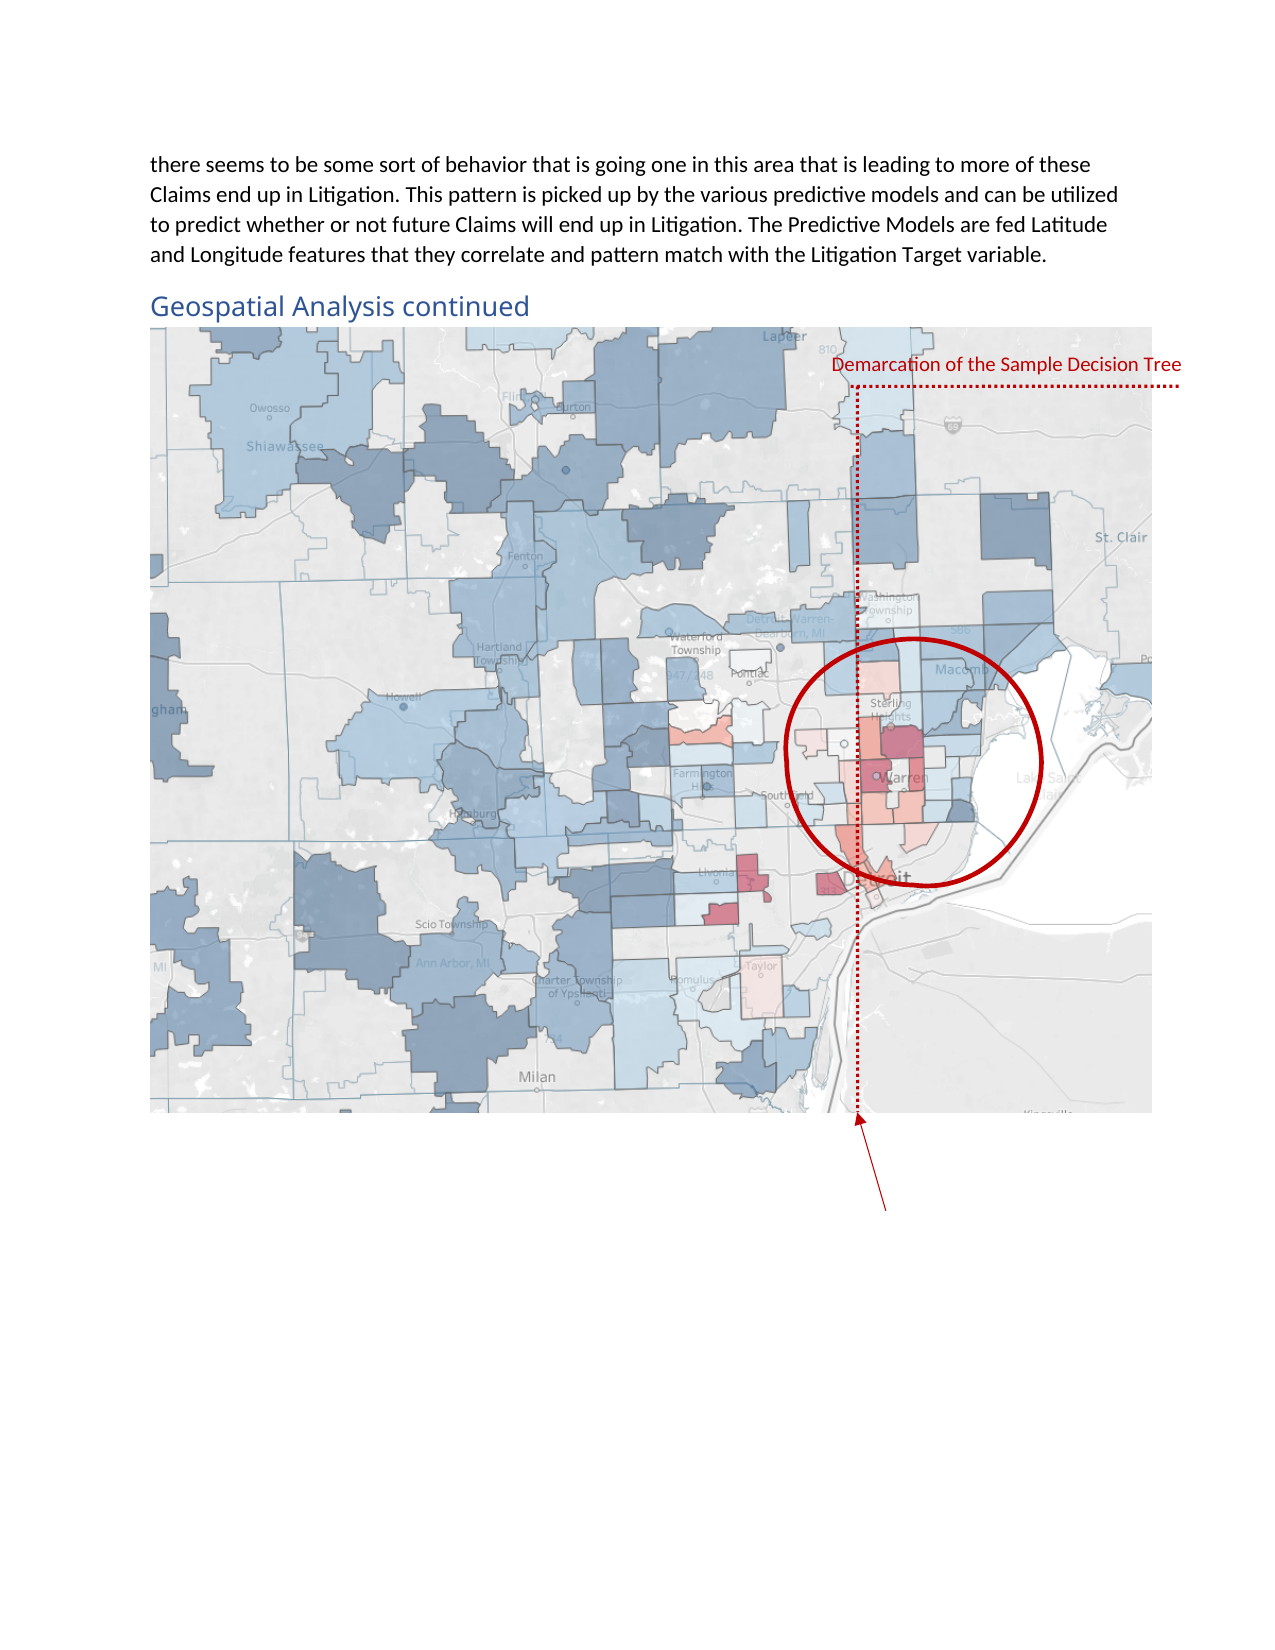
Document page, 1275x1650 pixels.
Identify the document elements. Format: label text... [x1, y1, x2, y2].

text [150, 150, 1125, 269]
subtitle Geospatial Analysis continued [150, 287, 1125, 324]
picture [150, 327, 1152, 1113]
